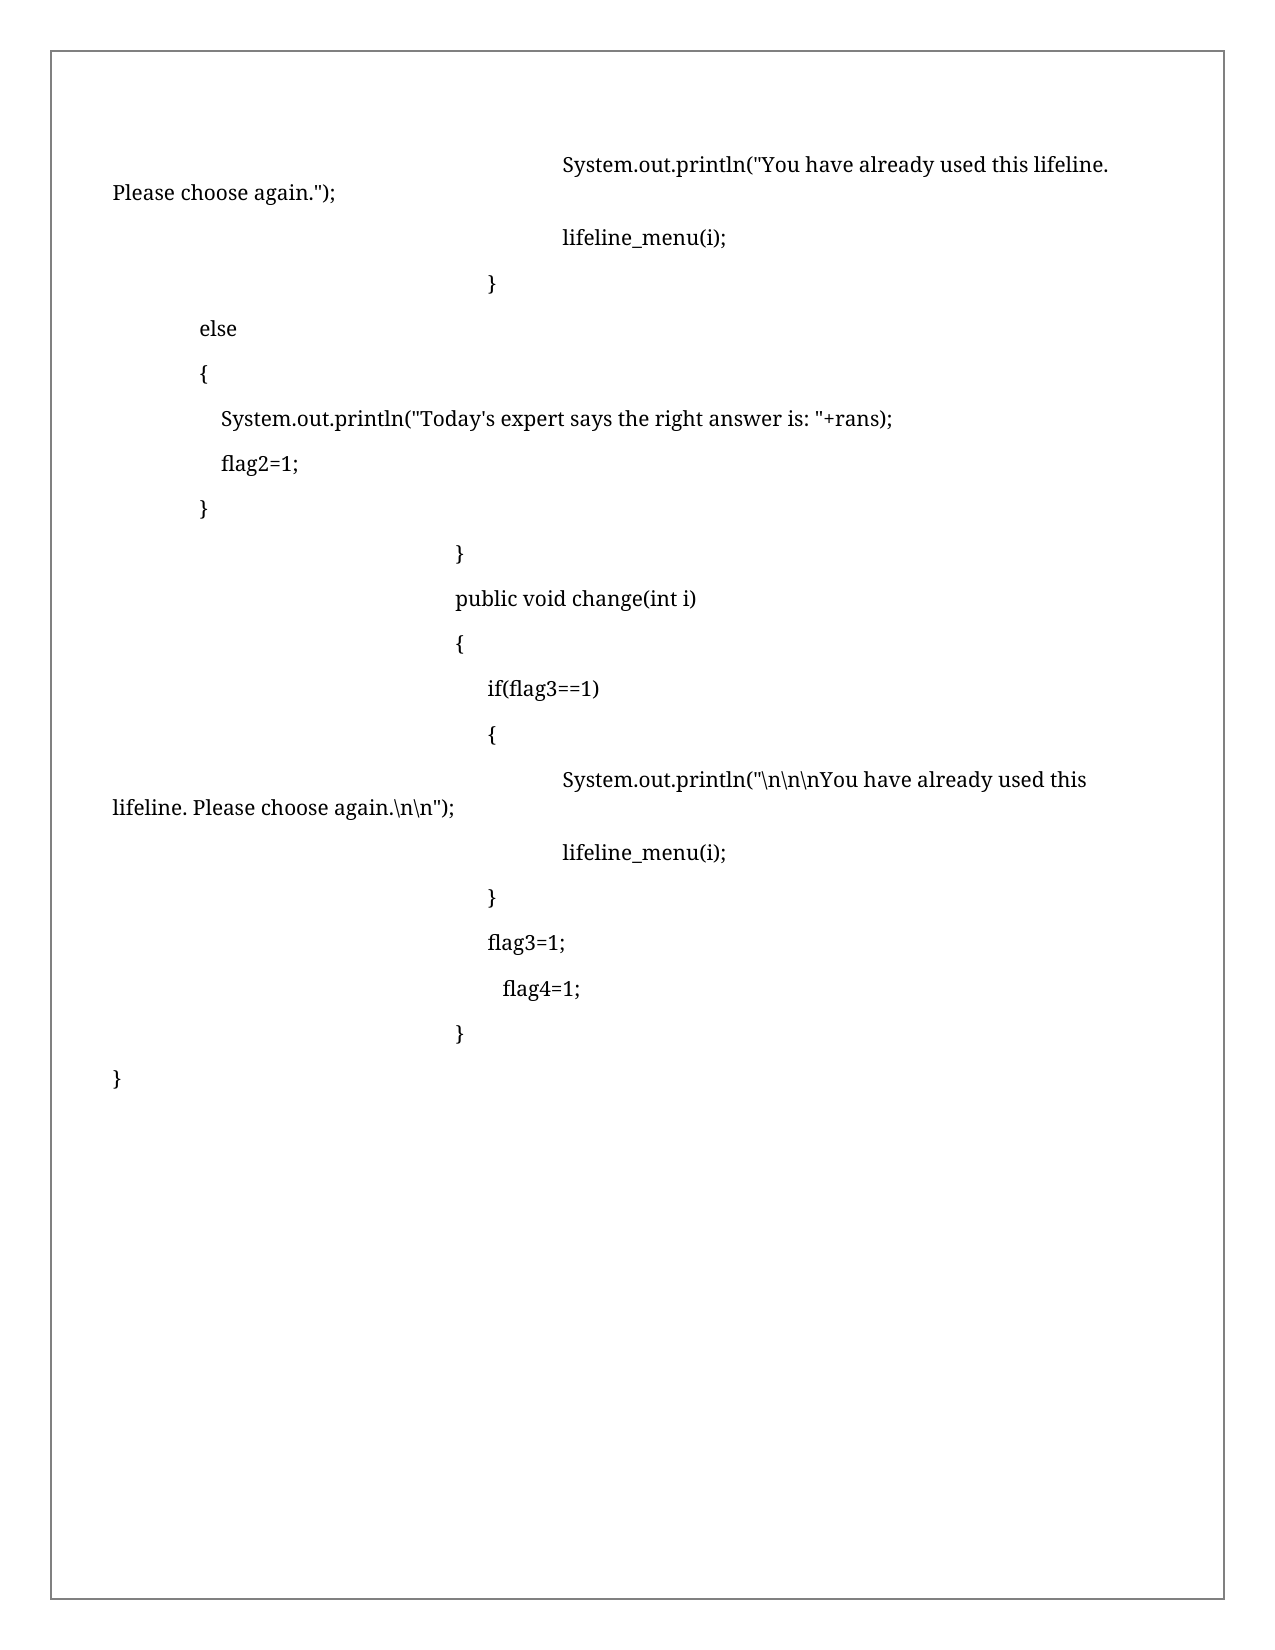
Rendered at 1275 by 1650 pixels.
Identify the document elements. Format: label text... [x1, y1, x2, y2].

text { [112, 359, 1162, 387]
text System.out.println("\n\n\nYou have already used this lifeline. Please choose again.\n\n"); [112, 765, 1162, 822]
text } [112, 539, 1162, 568]
text else [112, 314, 1162, 342]
text System.out.println("You have already used this lifeline. Please choose again."); [112, 150, 1162, 207]
text if(flag3==1) [112, 674, 1162, 703]
text System.out.println("Today's expert says the right answer is: "+rans); [112, 404, 1162, 432]
text { [112, 720, 1162, 748]
text } [112, 1019, 1162, 1047]
text } [112, 883, 1162, 912]
text } [112, 494, 1162, 523]
text flag3=1; [112, 928, 1162, 957]
text { [112, 629, 1162, 658]
text flag4=1; [112, 974, 1162, 1002]
text } [112, 1064, 1162, 1092]
text flag2=1; [112, 449, 1162, 477]
text lifeline_menu(i); [112, 223, 1162, 252]
text public void change(int i) [112, 584, 1162, 613]
text lifeline_menu(i); [112, 838, 1162, 867]
text } [112, 269, 1162, 297]
